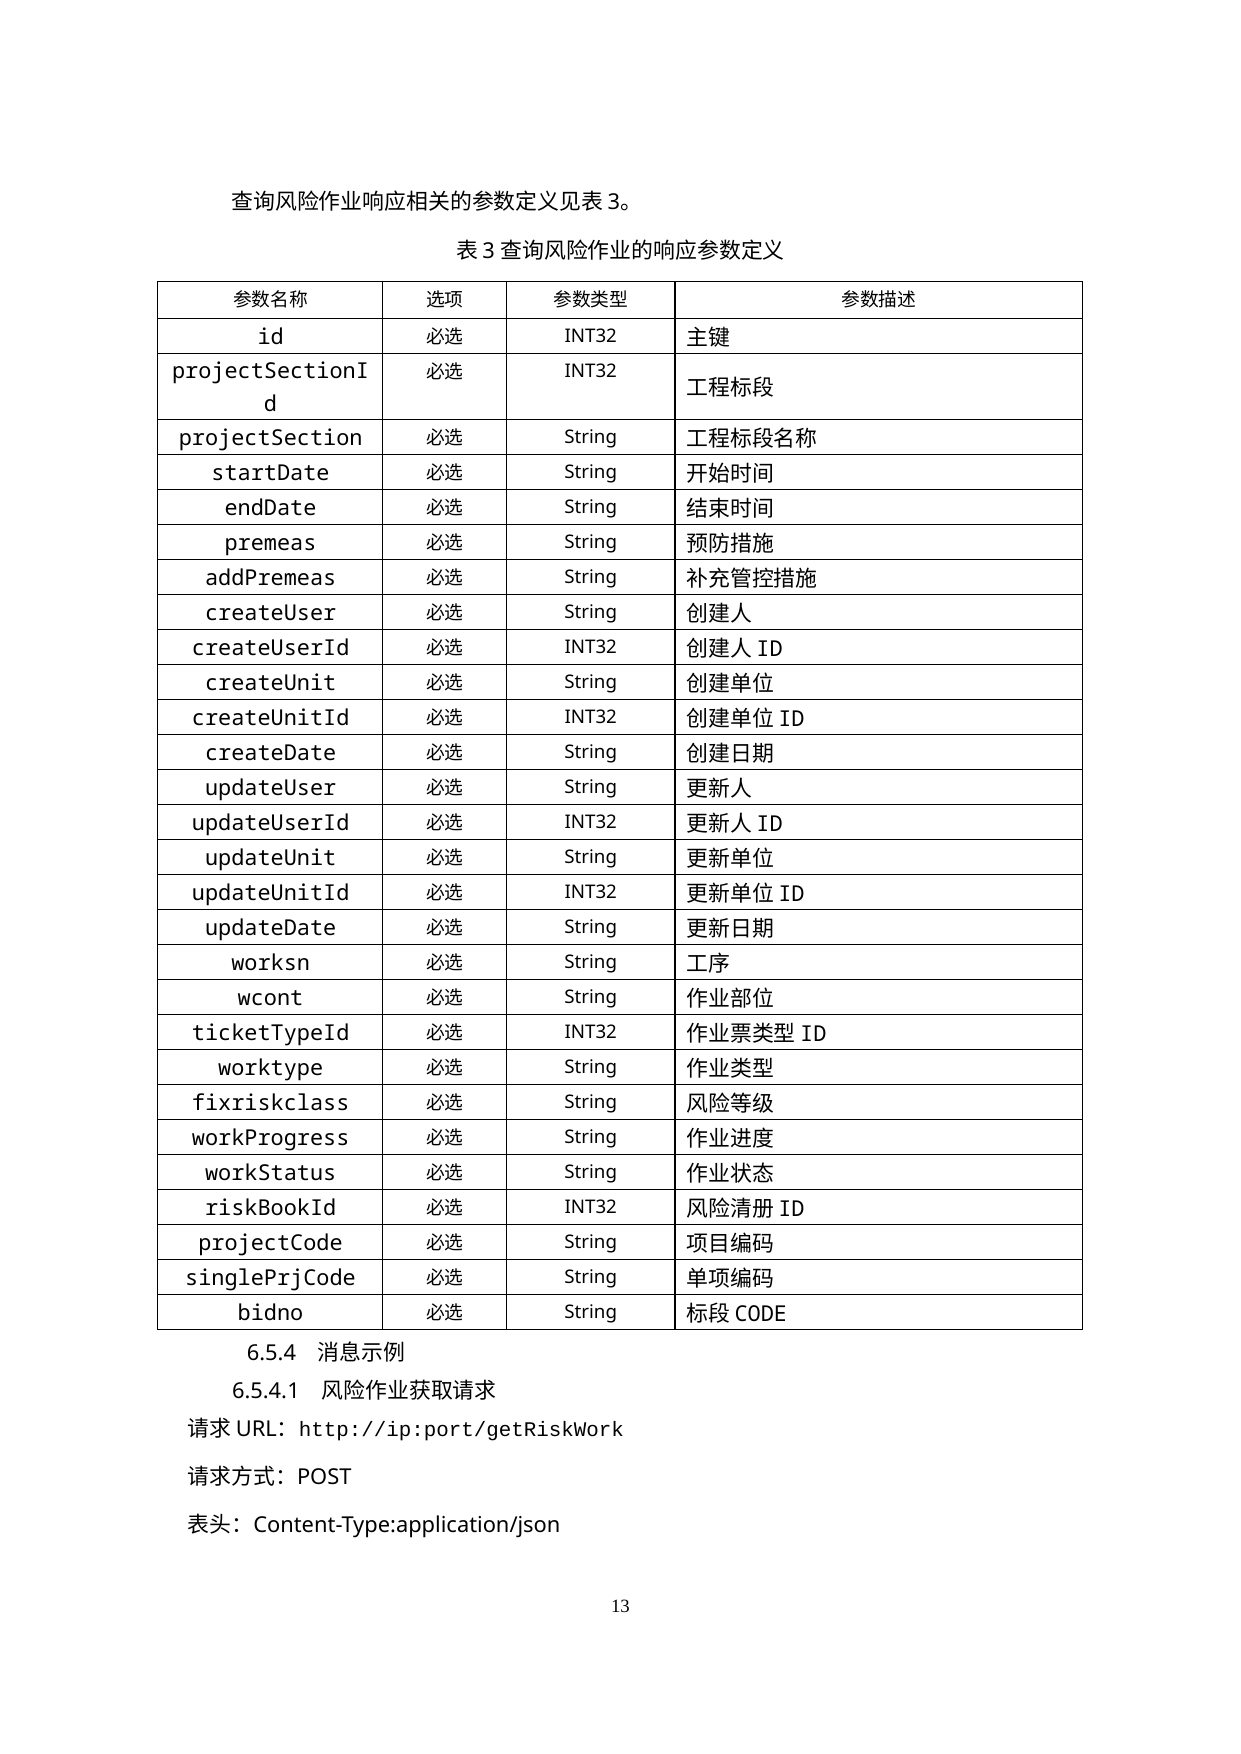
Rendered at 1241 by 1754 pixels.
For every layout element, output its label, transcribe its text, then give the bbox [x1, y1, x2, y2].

table_cell 更新人ID [676, 805, 1082, 839]
table_cell 作业进度 [676, 1120, 1082, 1154]
table_cell 必选 [383, 910, 506, 944]
table_cell INT32 [507, 354, 674, 419]
table_cell 结束时间 [676, 490, 1082, 524]
table_cell 必选 [383, 1050, 506, 1084]
table_cell 更新单位 [676, 840, 1082, 874]
table_cell 必选 [383, 319, 506, 353]
table_cell 必选 [383, 1155, 506, 1189]
table_header 参数名称 [158, 282, 382, 318]
table_cell singlePrjCode [158, 1260, 382, 1294]
table_cell 更新日期 [676, 910, 1082, 944]
table_cell workStatus [158, 1155, 382, 1189]
table_cell 工序 [676, 945, 1082, 979]
table_cell 创建人ID [676, 630, 1082, 664]
table_cell 预防措施 [676, 525, 1082, 559]
table_cell 创建日期 [676, 735, 1082, 769]
table_cell 必选 [383, 1120, 506, 1154]
table_cell worksn [158, 945, 382, 979]
table_cell 必选 [383, 1085, 506, 1119]
table_cell 作业状态 [676, 1155, 1082, 1189]
table_cell String [507, 420, 674, 454]
table_cell 更新单位ID [676, 875, 1082, 909]
text 表头：Content-Type:application/json [187, 1507, 1053, 1539]
table_cell String [507, 665, 674, 699]
table_cell String [507, 735, 674, 769]
table_header 参数描述 [676, 282, 1082, 318]
table_cell addPremeas [158, 560, 382, 594]
table_cell 必选 [383, 1190, 506, 1224]
table_cell String [507, 560, 674, 594]
table_cell INT32 [507, 319, 674, 353]
table_cell String [507, 1050, 674, 1084]
table_cell String [507, 770, 674, 804]
table_cell 必选 [383, 420, 506, 454]
text 请求URL：http://ip:port/getRiskWork [187, 1410, 1053, 1443]
text 请求方式：POST [187, 1458, 1053, 1491]
table_cell 必选 [383, 1225, 506, 1259]
table_cell INT32 [507, 875, 674, 909]
table_cell createUserId [158, 630, 382, 664]
table_cell 风险等级 [676, 1085, 1082, 1119]
table_cell String [507, 910, 674, 944]
table_cell 开始时间 [676, 455, 1082, 489]
table_cell updateDate [158, 910, 382, 944]
list 消息示例 [247, 1335, 1053, 1367]
table_cell 创建人 [676, 595, 1082, 629]
table_cell 风险清册ID [676, 1190, 1082, 1224]
table_cell riskBookId [158, 1190, 382, 1224]
table_cell updateUnit [158, 840, 382, 874]
table_cell String [507, 595, 674, 629]
table_cell 必选 [383, 700, 506, 734]
list 表3 查询风险作业的响应参数定义 [187, 232, 1053, 265]
table_cell fixriskclass [158, 1085, 382, 1119]
table_cell 必选 [383, 805, 506, 839]
table_cell updateUnitId [158, 875, 382, 909]
table_cell 必选 [383, 1260, 506, 1294]
table_cell projectSectionId [158, 354, 382, 419]
table_cell 必选 [383, 525, 506, 559]
table_cell 工程标段名称 [676, 420, 1082, 454]
table_cell projectSection [158, 420, 382, 454]
table_cell createUnit [158, 665, 382, 699]
table_cell String [507, 980, 674, 1014]
table_cell createUser [158, 595, 382, 629]
table_cell 更新人 [676, 770, 1082, 804]
table_cell 必选 [383, 770, 506, 804]
table_cell 必选 [383, 455, 506, 489]
table_cell 必选 [383, 595, 506, 629]
table_cell 必选 [383, 1015, 506, 1049]
table_header 选项 [383, 282, 506, 318]
table_cell id [158, 319, 382, 353]
table_cell bidno [158, 1295, 382, 1329]
table_cell String [507, 525, 674, 559]
table_cell 必选 [383, 735, 506, 769]
table_cell 必选 [383, 875, 506, 909]
table_cell updateUserId [158, 805, 382, 839]
table_cell 主键 [676, 319, 1082, 353]
table_cell String [507, 945, 674, 979]
table_cell workProgress [158, 1120, 382, 1154]
table_cell String [507, 1085, 674, 1119]
table_cell projectCode [158, 1225, 382, 1259]
table_cell String [507, 1155, 674, 1189]
table_cell 必选 [383, 945, 506, 979]
table_cell String [507, 490, 674, 524]
table_cell INT32 [507, 1015, 674, 1049]
table_cell 创建单位 [676, 665, 1082, 699]
table_cell INT32 [507, 700, 674, 734]
list 风险作业获取请求 [232, 1373, 1053, 1405]
table_header 参数类型 [507, 282, 674, 318]
text 查询风险作业响应相关的参数定义见表3。 [187, 184, 1053, 216]
table_cell String [507, 1295, 674, 1329]
table_cell INT32 [507, 630, 674, 664]
table_cell String [507, 1260, 674, 1294]
table_cell endDate [158, 490, 382, 524]
table_cell INT32 [507, 1190, 674, 1224]
table_cell 项目编码 [676, 1225, 1082, 1259]
table_cell 必选 [383, 980, 506, 1014]
table_cell INT32 [507, 805, 674, 839]
table_cell createDate [158, 735, 382, 769]
table_cell updateUser [158, 770, 382, 804]
table_cell 必选 [383, 840, 506, 874]
table_cell 必选 [383, 630, 506, 664]
table_cell 工程标段 [676, 354, 1082, 419]
table_cell premeas [158, 525, 382, 559]
table_cell String [507, 1120, 674, 1154]
table_cell startDate [158, 455, 382, 489]
table_cell 必选 [383, 1295, 506, 1329]
table_cell ticketTypeId [158, 1015, 382, 1049]
table_cell String [507, 1225, 674, 1259]
table_cell 必选 [383, 665, 506, 699]
table_cell 必选 [383, 490, 506, 524]
table_cell 创建单位ID [676, 700, 1082, 734]
table_cell 补充管控措施 [676, 560, 1082, 594]
table_cell 必选 [383, 560, 506, 594]
table_cell 作业类型 [676, 1050, 1082, 1084]
table_cell 作业票类型ID [676, 1015, 1082, 1049]
table_cell String [507, 455, 674, 489]
table_cell createUnitId [158, 700, 382, 734]
table_cell 必选 [383, 354, 506, 419]
table_cell 作业部位 [676, 980, 1082, 1014]
table_cell String [507, 840, 674, 874]
table_cell 标段CODE [676, 1295, 1082, 1329]
table_cell wcont [158, 980, 382, 1014]
table_cell worktype [158, 1050, 382, 1084]
table_cell 单项编码 [676, 1260, 1082, 1294]
